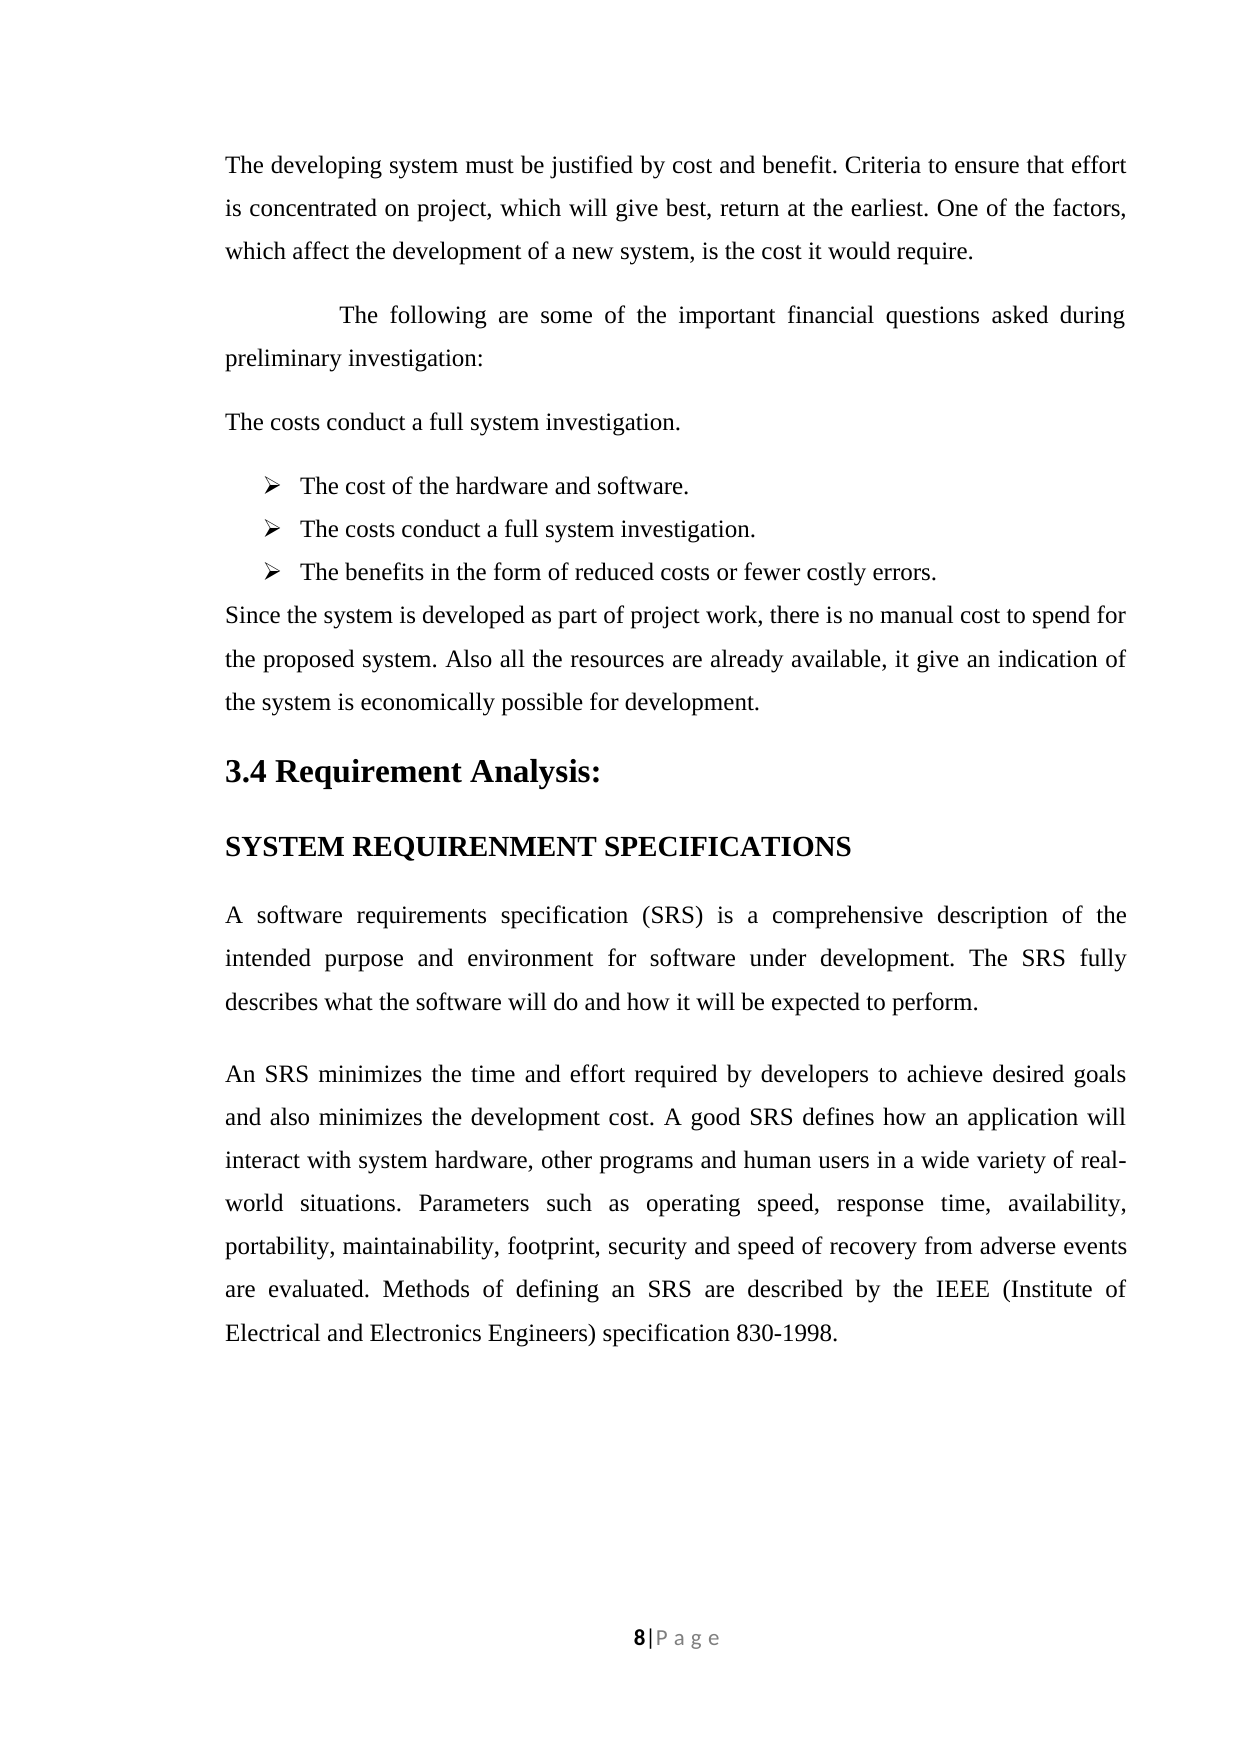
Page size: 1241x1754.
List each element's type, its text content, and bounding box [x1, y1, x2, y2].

list The cost of the hardware and software. [262, 471, 1128, 500]
text The developing system must be justified by cost and benefit. Criteria to ensure that effort is concentrated on project, which will give best, return at the earliest. One of the factors, which affect the development of a new system, is the cost it would require. [225, 150, 1128, 265]
list The benefits in the form of reduced costs or fewer costly errors. [262, 557, 1128, 586]
text A software requirements specification (SRS) is a comprehensive description of the intended purpose and environment for software under development. The SRS fully describes what the software will do and how it will be expected to perform. [225, 900, 1128, 1015]
text SYSTEM REQUIRENMENT SPECIFICATIONS [225, 829, 1128, 863]
text An SRS minimizes the time and effort required by developers to achieve desired goals and also minimizes the development cost. A good SRS defines how an application will interact with system hardware, other programs and human users in a wide variety of real-world situations. Parameters such as operating speed, response time, availability, portability, maintainability, footprint, security and speed of recovery from adverse events are evaluated. Methods of defining an SRS are described by the IEEE (Institute of Electrical and Electronics Engineers) specification 830-1998. [225, 1059, 1128, 1346]
text The following are some of the important financial questions asked during preliminary investigation: [225, 300, 1128, 372]
list The costs conduct a full system investigation. [262, 514, 1128, 543]
text The costs conduct a full system investigation. [225, 407, 1128, 436]
text Since the system is developed as part of project work, there is no manual cost to spend for the proposed system. Also all the resources are already available, it give an indication of the system is economically possible for development. [225, 601, 1128, 716]
text 3.4 Requirement Analysis: [225, 751, 1128, 789]
